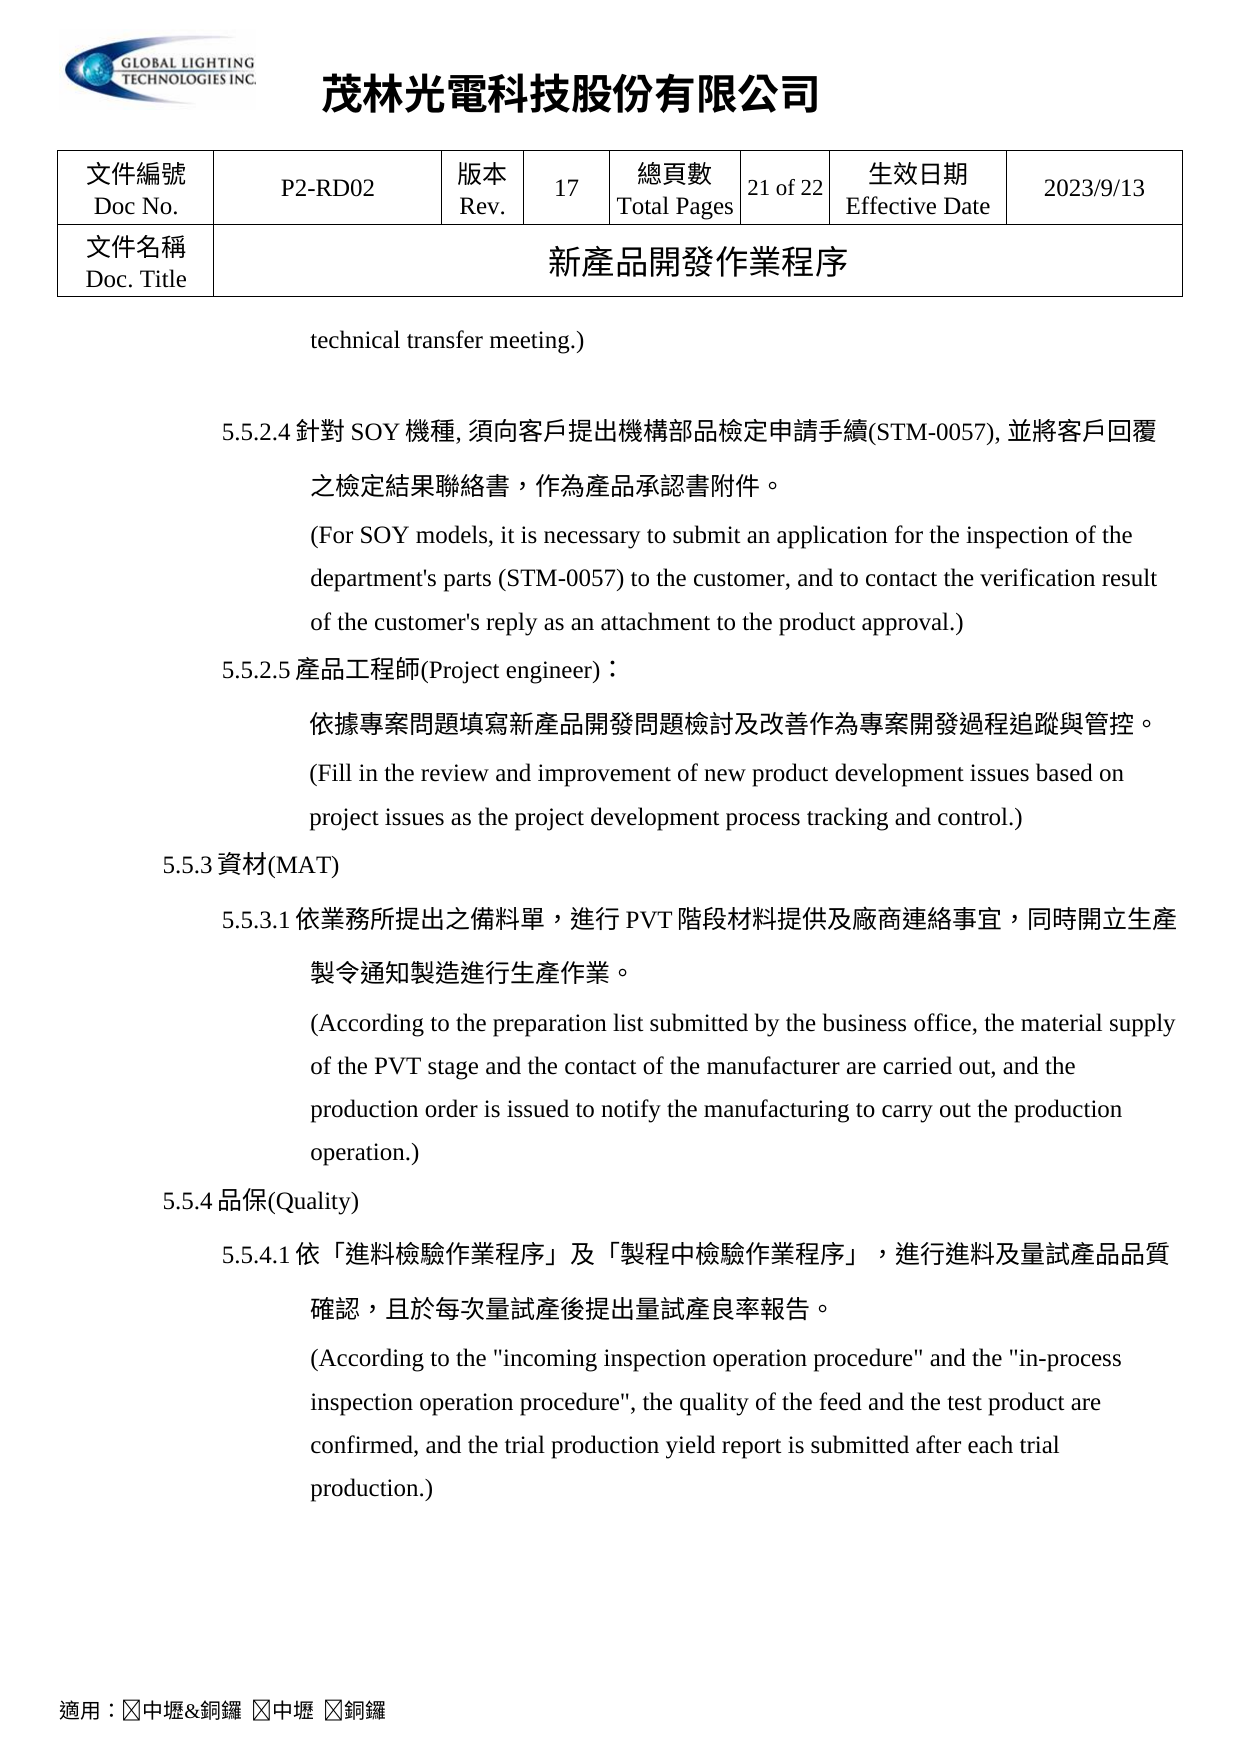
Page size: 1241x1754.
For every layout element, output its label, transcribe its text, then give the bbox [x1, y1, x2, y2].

text (According to the "incoming inspection operation procedure" and the "in-process inspection operation procedure", the quality of the feed and the test product are confirmed, and the trial production yield report is submitted after each trial production.) [222, 1343, 1181, 1502]
text (According to the preparation list submitted by the business office, the material supply of the PVT stage and the contact of the manufacturer are carried out, and the production order is issued to notify the manufacturing to carry out the production operation.) [222, 1008, 1181, 1166]
picture [59, 29, 257, 110]
text 5.5.4品保(Quality) [84, 1180, 1181, 1217]
text 5.5.2.5產品工程師(Project engineer)： [222, 650, 1181, 686]
text 5.5.3資材(MAT) [84, 845, 1181, 881]
text 5.5.4.1依「進料檢驗作業程序」及「製程中檢驗作業程序」，進行進料及量試產品品質確認，且於每次量試產後提出量試產良率報告。 [222, 1235, 1181, 1325]
text 依據專案問題填寫新產品開發問題檢討及改善作為專案開發過程追蹤與管控。 [272, 704, 1181, 740]
text (For SOY models, it is necessary to submit an application for the inspection of the department's parts (STM-0057) to the customer, and to contact the verification result of the customer's reply as an attachment to the product approval.) [222, 520, 1181, 635]
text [222, 325, 1181, 354]
text 5.5.3.1依業務所提出之備料單，進行PVT階段材料提供及廠商連絡事宜，同時開立生產製令通知製造進行生產作業。 [222, 899, 1181, 990]
text (Fill in the review and improvement of new product development issues based on project issues as the project development process tracking and control.) [309, 758, 1181, 830]
text 5.5.2.4針對SOY機種, 須向客戶提出機構部品檢定申請手續(STM-0057), 並將客戶回覆之檢定結果聯絡書，作為產品承認書附件。 [222, 412, 1181, 502]
